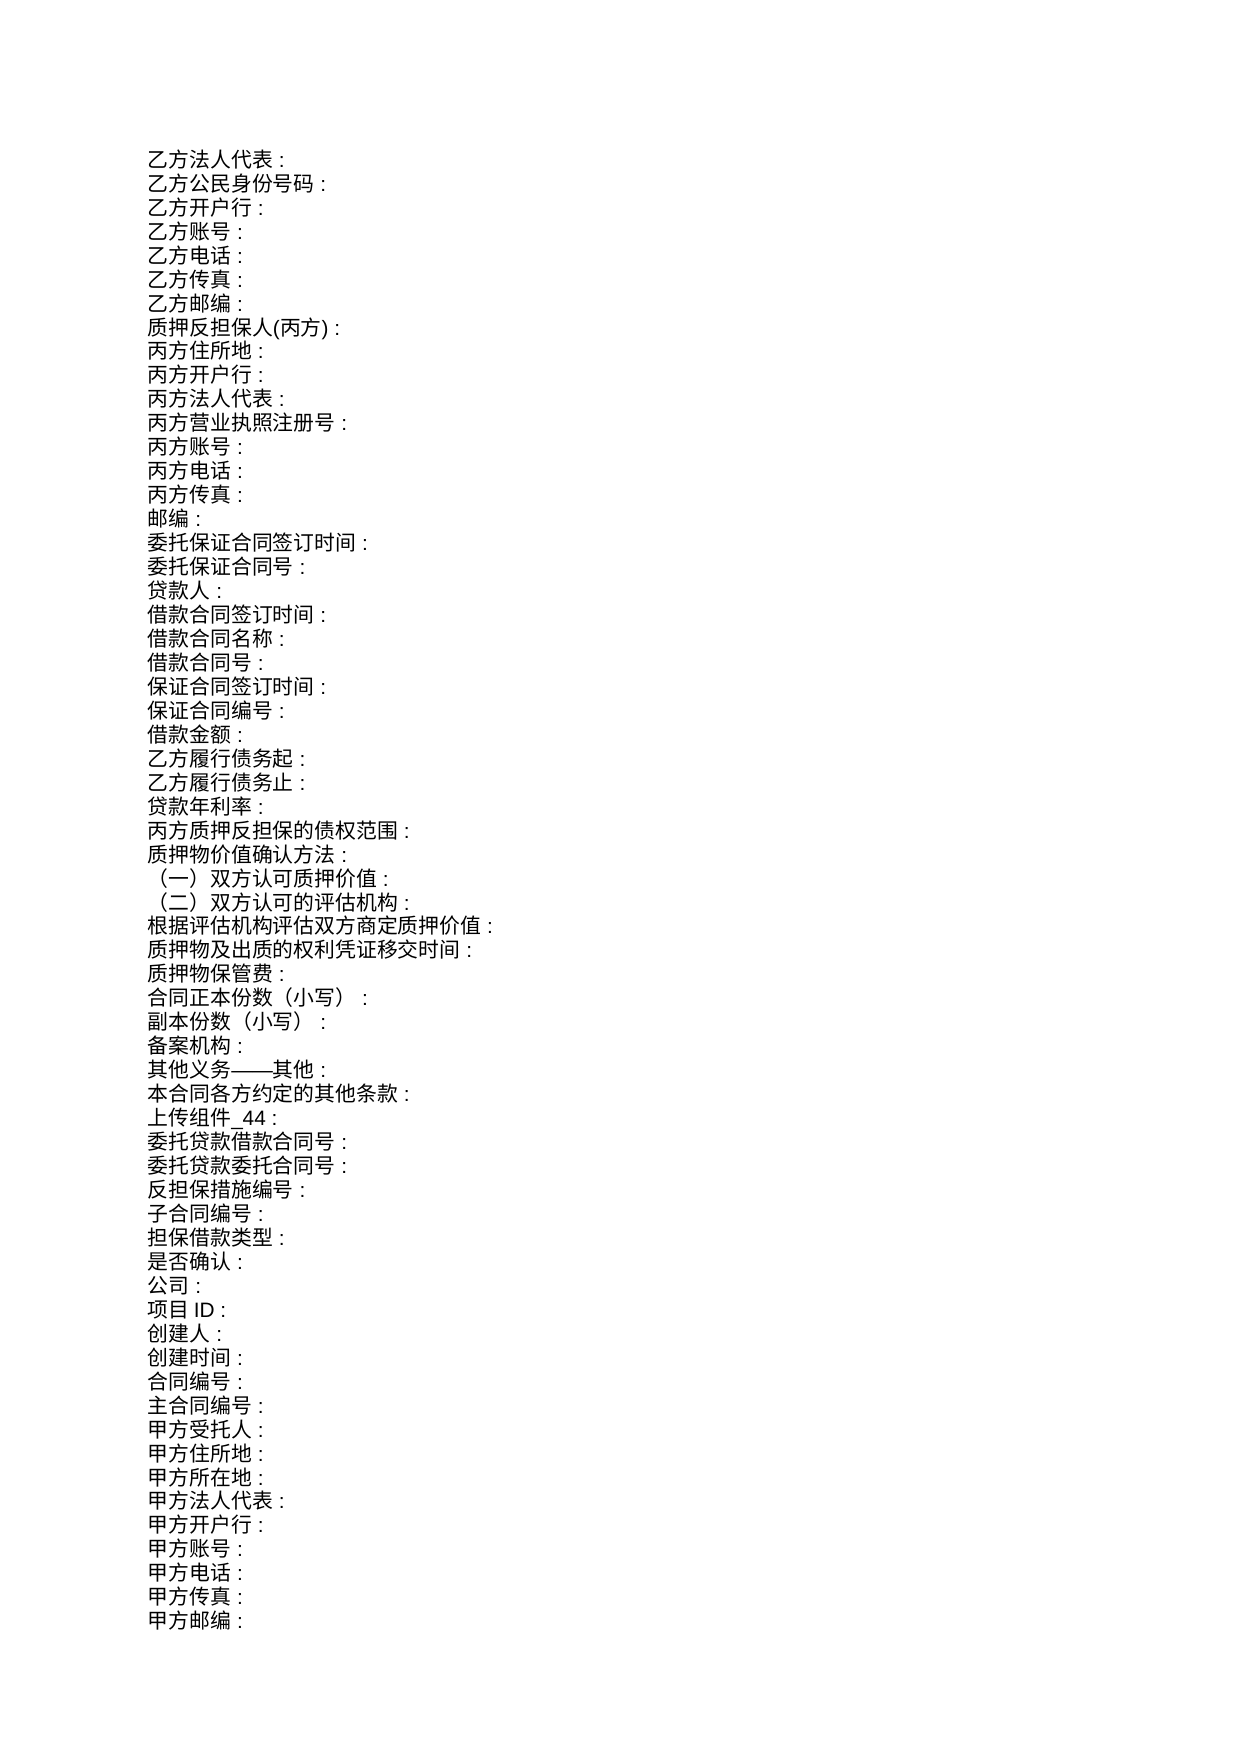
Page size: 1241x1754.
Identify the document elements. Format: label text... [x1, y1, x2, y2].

text 委托保证合同签订时间 : [148, 531, 1092, 555]
text 公司 : [148, 1274, 1092, 1298]
text 担保借款类型 : [148, 1226, 1092, 1250]
text 创建时间 : [148, 1346, 1092, 1369]
text （二）双方认可的评估机构 : [148, 890, 1092, 914]
text 丙方住所地 : [148, 339, 1092, 363]
text 甲方受托人 : [148, 1417, 1092, 1441]
text 丙方质押反担保的债权范围 : [148, 818, 1092, 842]
text 乙方法人代表 : [148, 148, 1092, 172]
text 甲方电话 : [148, 1561, 1092, 1585]
text 乙方开户行 : [148, 196, 1092, 219]
text 其他义务——其他 : [148, 1058, 1092, 1082]
text 丙方营业执照注册号 : [148, 411, 1092, 435]
text 甲方账号 : [148, 1537, 1092, 1561]
text 借款金额 : [148, 723, 1092, 747]
text 乙方履行债务起 : [148, 747, 1092, 771]
text 借款合同签订时间 : [148, 603, 1092, 627]
text 丙方传真 : [148, 483, 1092, 507]
text 丙方账号 : [148, 435, 1092, 459]
text 委托贷款委托合同号 : [148, 1154, 1092, 1178]
text 是否确认 : [148, 1250, 1092, 1274]
text 贷款年利率 : [148, 794, 1092, 818]
text 甲方法人代表 : [148, 1489, 1092, 1513]
text 子合同编号 : [148, 1202, 1092, 1226]
text 反担保措施编号 : [148, 1178, 1092, 1202]
text 备案机构 : [148, 1034, 1092, 1058]
text 保证合同编号 : [148, 699, 1092, 723]
text 本合同各方约定的其他条款 : [148, 1082, 1092, 1106]
text 主合同编号 : [148, 1393, 1092, 1417]
text 合同正本份数（小写） : [148, 986, 1092, 1010]
text 保证合同签订时间 : [148, 675, 1092, 699]
text 根据评估机构评估双方商定质押价值 : [148, 914, 1092, 938]
text 质押物及出质的权利凭证移交时间 : [148, 938, 1092, 962]
text 乙方邮编 : [148, 291, 1092, 315]
text 副本份数（小写） : [148, 1010, 1092, 1034]
text 质押物保管费 : [148, 962, 1092, 986]
text 甲方所在地 : [148, 1465, 1092, 1489]
text 乙方账号 : [148, 219, 1092, 243]
text 贷款人 : [148, 579, 1092, 603]
text 借款合同号 : [148, 651, 1092, 675]
text 委托保证合同号 : [148, 555, 1092, 579]
text 丙方电话 : [148, 459, 1092, 483]
text 合同编号 : [148, 1369, 1092, 1393]
text 甲方传真 : [148, 1585, 1092, 1609]
text 乙方履行债务止 : [148, 771, 1092, 794]
text 质押物价值确认方法 : [148, 842, 1092, 866]
text 甲方邮编 : [148, 1609, 1092, 1633]
text 借款合同名称 : [148, 627, 1092, 651]
text 质押反担保人(丙方) : [148, 315, 1092, 339]
text 丙方法人代表 : [148, 387, 1092, 411]
text 丙方开户行 : [148, 363, 1092, 387]
text 创建人 : [148, 1322, 1092, 1346]
text 甲方住所地 : [148, 1441, 1092, 1465]
text 乙方公民身份号码 : [148, 172, 1092, 196]
text 乙方传真 : [148, 267, 1092, 291]
text 项目ID : [148, 1298, 1092, 1322]
text 委托贷款借款合同号 : [148, 1130, 1092, 1154]
text 乙方电话 : [148, 243, 1092, 267]
text 邮编 : [148, 507, 1092, 531]
text 上传组件_44 : [148, 1106, 1092, 1130]
text （一）双方认可质押价值 : [148, 866, 1092, 890]
text 甲方开户行 : [148, 1513, 1092, 1537]
